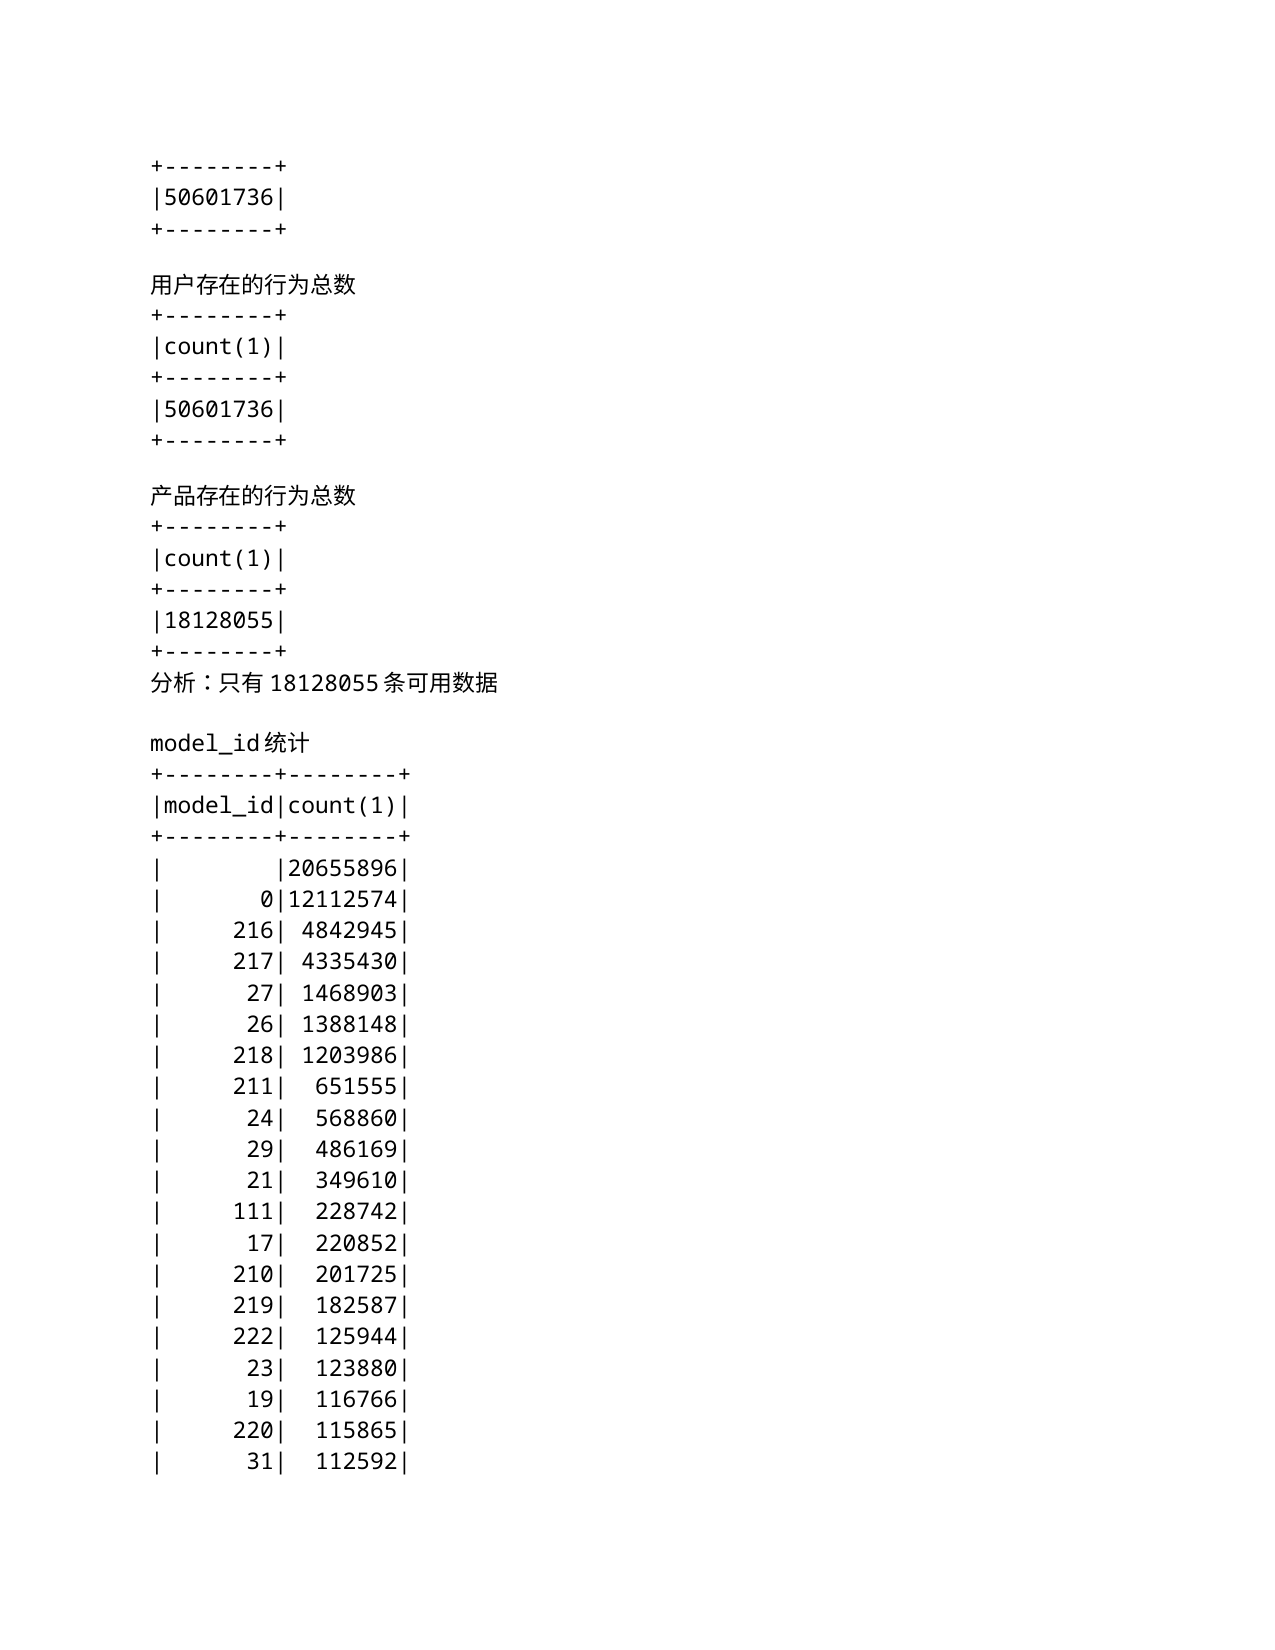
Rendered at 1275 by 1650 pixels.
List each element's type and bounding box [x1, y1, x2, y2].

text [150, 150, 1125, 1476]
